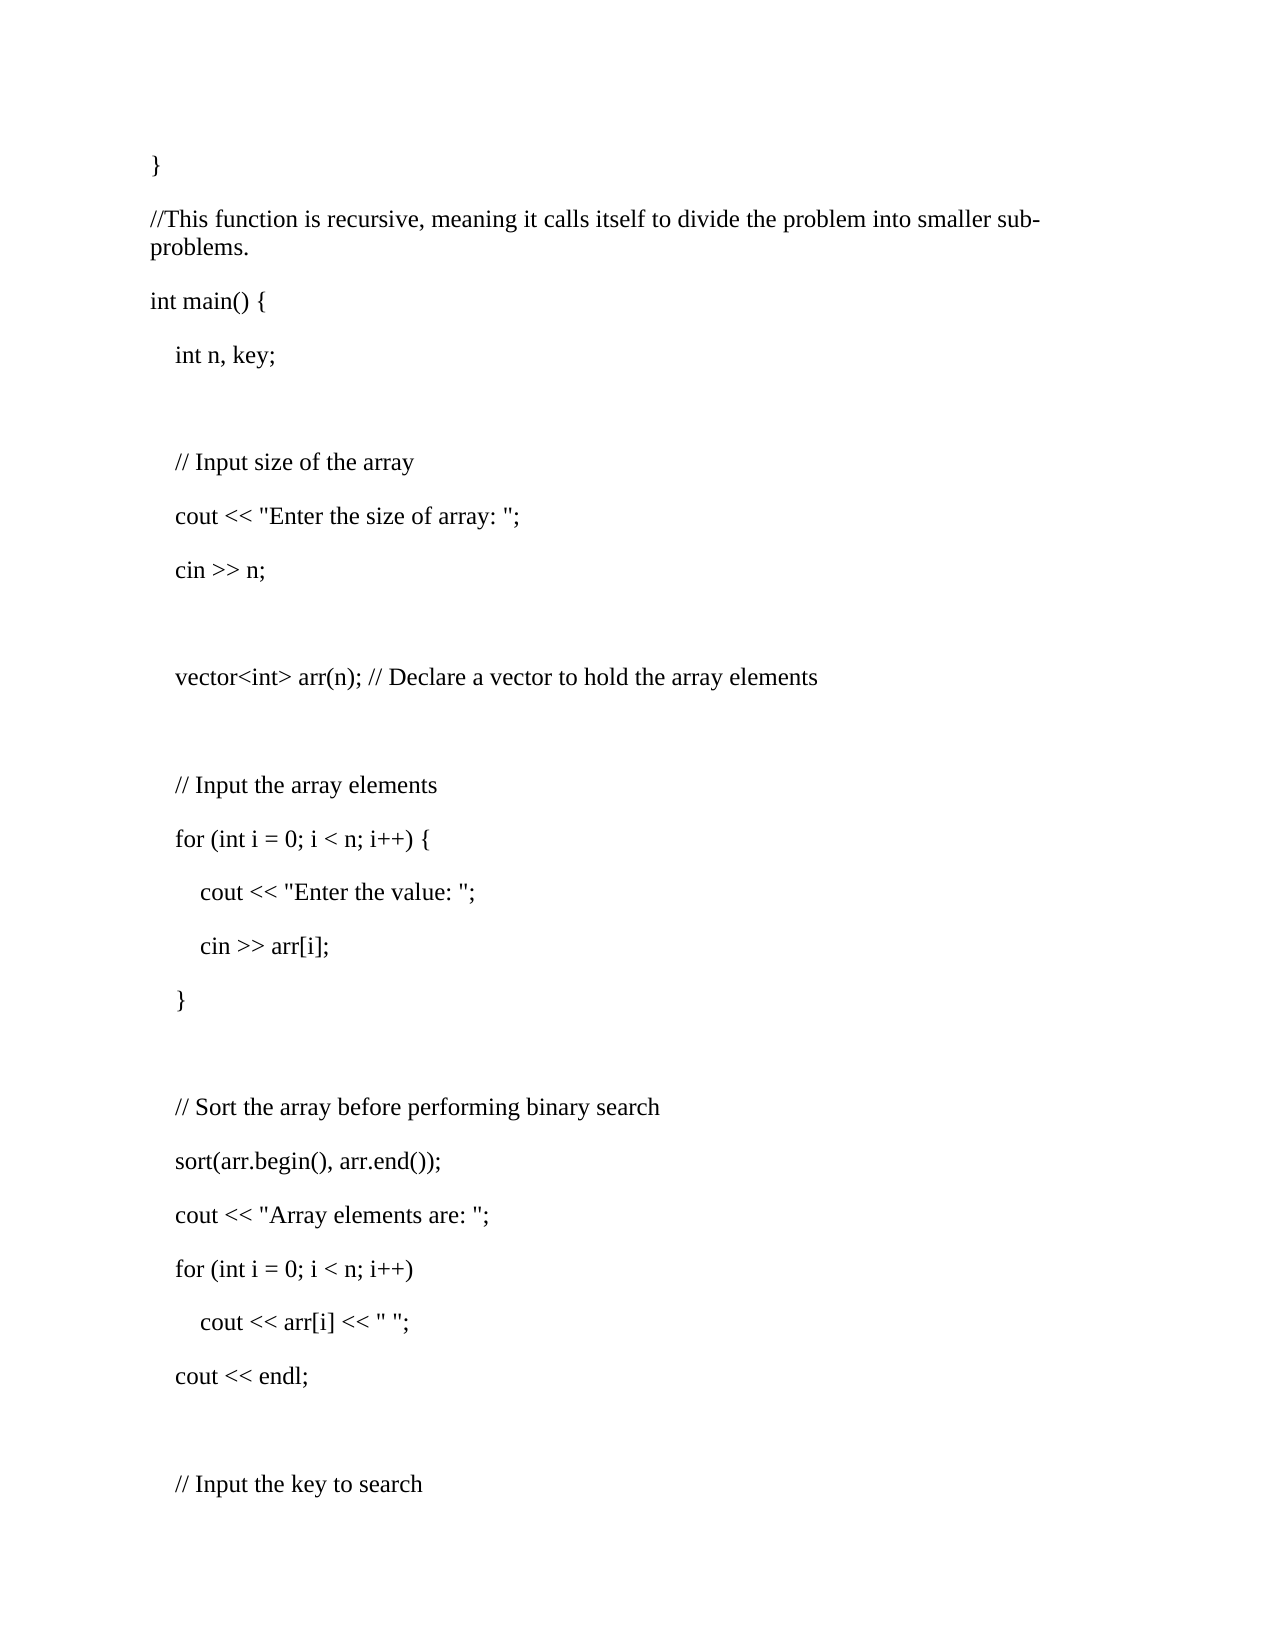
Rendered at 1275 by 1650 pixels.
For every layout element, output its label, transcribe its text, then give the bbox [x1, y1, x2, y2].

text sort(arr.begin(), arr.end()); [150, 1146, 1125, 1175]
text for (int i = 0; i < n; i++) { [150, 824, 1125, 852]
text int n, key; [150, 340, 1125, 369]
text cout << arr[i] << " "; [150, 1307, 1125, 1336]
text cin >> arr[i]; [150, 931, 1125, 960]
text // Input size of the array [150, 447, 1125, 476]
text cout << endl; [150, 1361, 1125, 1390]
text int main() { [150, 286, 1125, 315]
text // Sort the array before performing binary search [150, 1092, 1125, 1121]
text //This function is recursive, meaning it calls itself to divide the problem into smaller sub-problems. [150, 204, 1125, 261]
text for (int i = 0; i < n; i++) [150, 1254, 1125, 1282]
text cout << "Array elements are: "; [150, 1200, 1125, 1229]
text vector<int> arr(n); // Declare a vector to hold the array elements [150, 662, 1125, 691]
text // Input the array elements [150, 770, 1125, 799]
text // Input the key to search [150, 1469, 1125, 1497]
text cout << "Enter the value: "; [150, 877, 1125, 906]
text } [150, 150, 1125, 179]
text cout << "Enter the size of array: "; [150, 501, 1125, 530]
text cin >> n; [150, 555, 1125, 584]
text } [150, 985, 1125, 1014]
